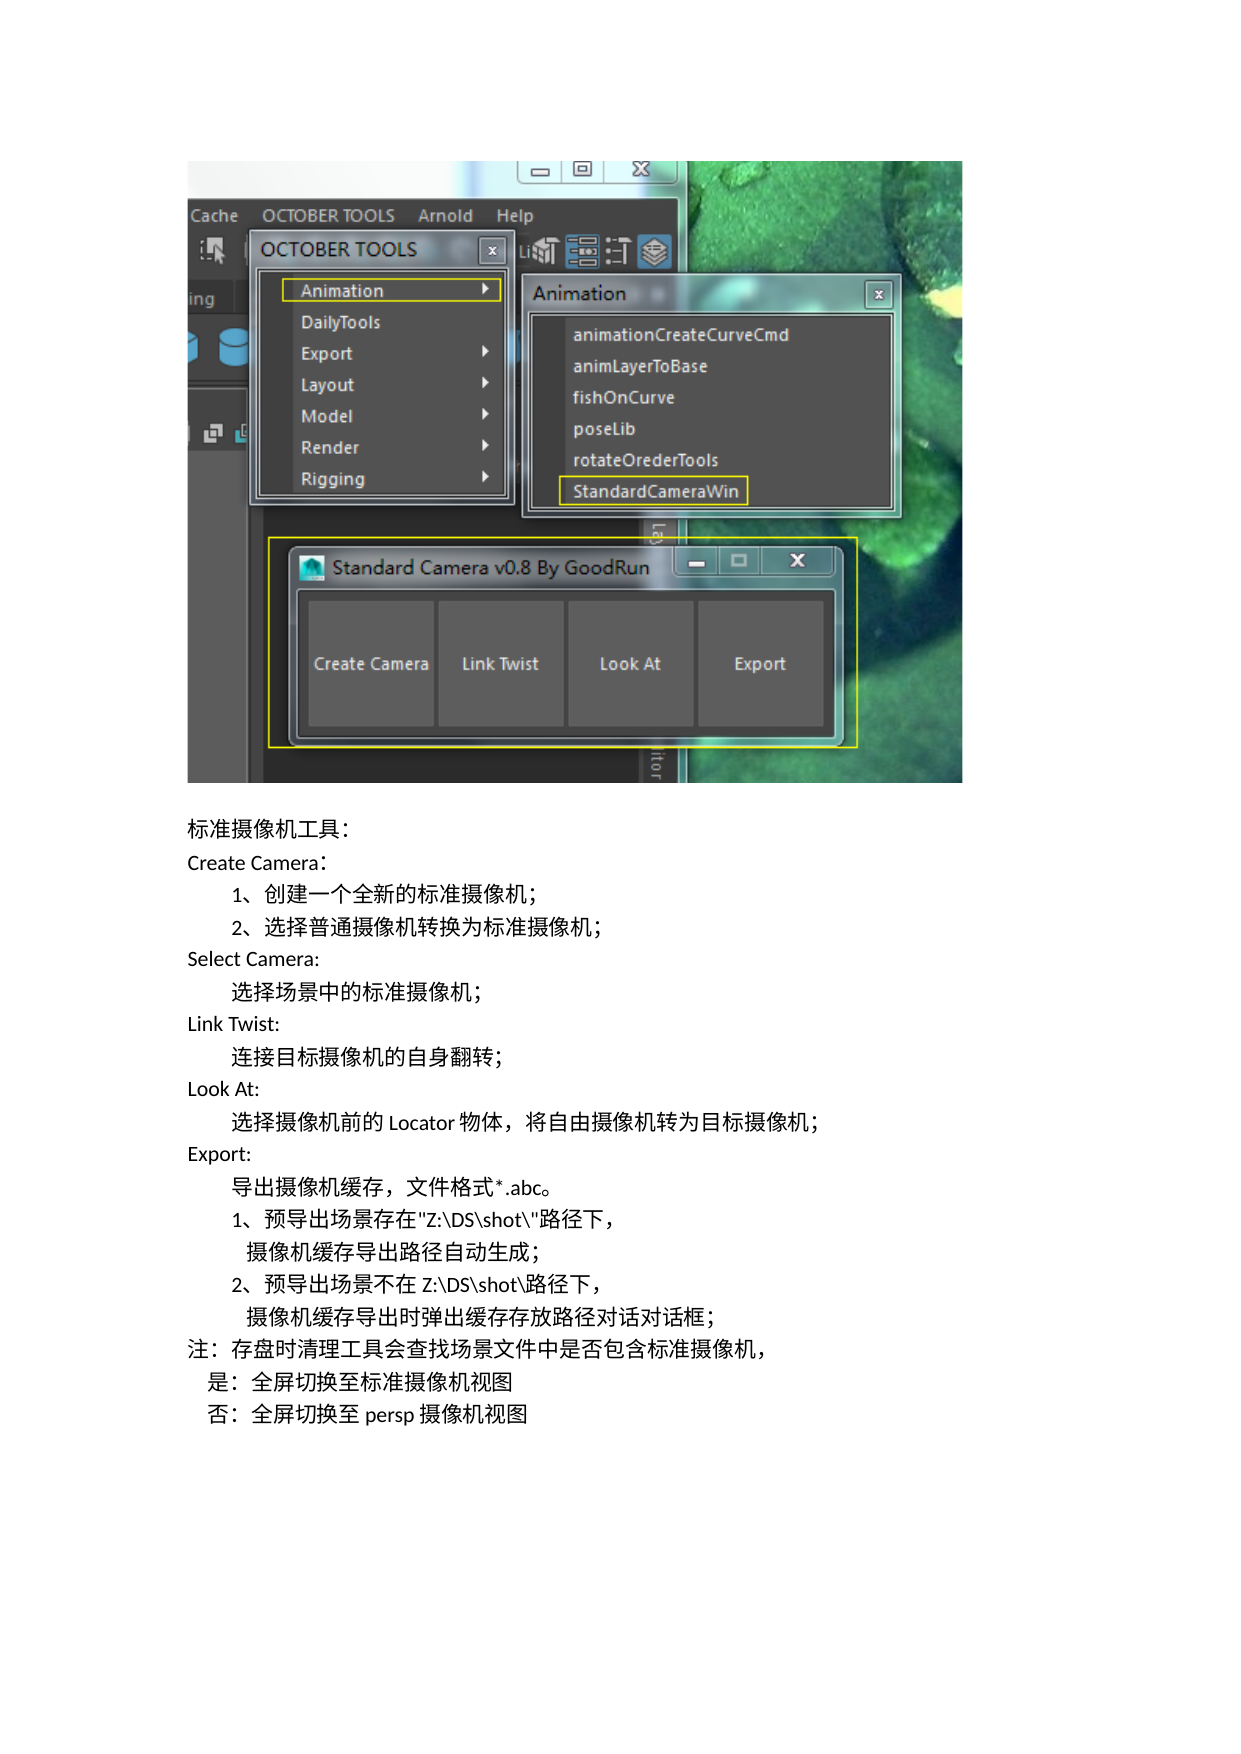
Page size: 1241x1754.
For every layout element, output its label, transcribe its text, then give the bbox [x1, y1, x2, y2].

text 否：全屏切换至persp摄像机视图 [187, 1397, 1053, 1429]
text 摄像机缓存导出时弹出缓存存放路径对话对话框； [187, 1299, 1053, 1332]
text 选择场景中的标准摄像机； [187, 974, 1053, 1007]
text 标准摄像机工具： [187, 812, 1053, 844]
picture [187, 161, 963, 783]
text 连接目标摄像机的自身翻转； [187, 1039, 1053, 1072]
text 是：全屏切换至标准摄像机视图 [187, 1364, 1053, 1397]
text 选择摄像机前的Locator物体，将自由摄像机转为目标摄像机； [187, 1104, 1053, 1137]
text Link Twist: [187, 1007, 1053, 1039]
text 注：存盘时清理工具会查找场景文件中是否包含标准摄像机， [187, 1332, 1053, 1364]
text 2、预导出场景不在Z:\DS\shot\路径下， [187, 1267, 1053, 1299]
text Look At: [187, 1072, 1053, 1104]
text 2、选择普通摄像机转换为标准摄像机； [187, 909, 1053, 942]
text 导出摄像机缓存，文件格式*.abc。 [187, 1169, 1053, 1202]
text 1、预导出场景存在"Z:\DS\shot\"路径下， [187, 1202, 1053, 1234]
text Export: [187, 1137, 1053, 1169]
text Select Camera: [187, 942, 1053, 974]
text Create Camera： [187, 844, 1053, 877]
text 1、创建一个全新的标准摄像机； [187, 877, 1053, 909]
text 摄像机缓存导出路径自动生成； [187, 1234, 1053, 1267]
